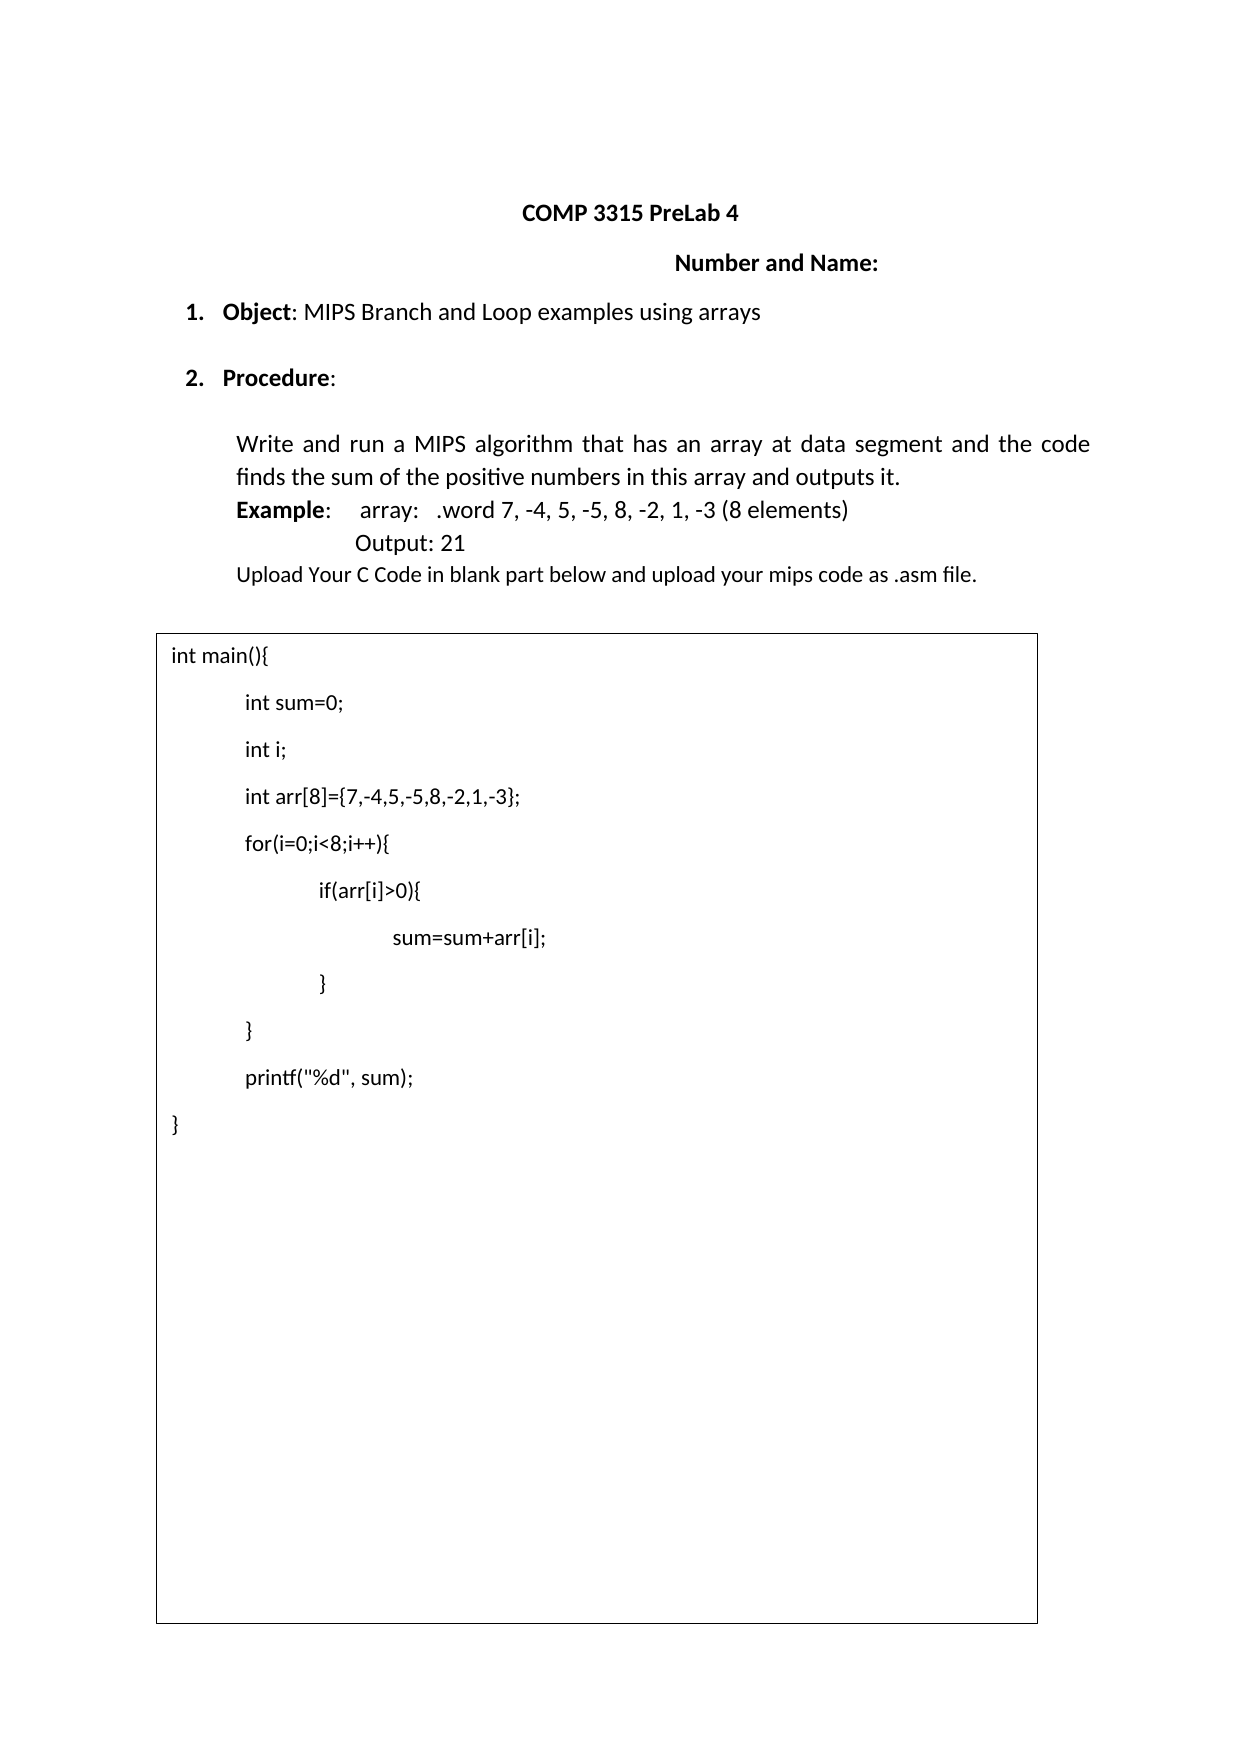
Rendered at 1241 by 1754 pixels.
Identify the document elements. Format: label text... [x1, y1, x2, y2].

list Write and run a MIPS algorithm that has an array at data segment and the code finds the sum of the positive numbers in this array and outputs it. [236, 428, 1093, 491]
text Number and Name: [369, 247, 1093, 277]
text COMP 3315 PreLab 4 [148, 197, 1093, 228]
list Object: MIPS Branch and Loop examples using arrays [185, 296, 1093, 327]
list Output: 21 [236, 527, 1093, 557]
list Upload Your C Code in blank part below and upload your mips code as .asm file. [236, 560, 1093, 588]
list Example: array: .word 7, -4, 5, -5, 8, -2, 1, -3 (8 elements) [236, 494, 1093, 524]
list Procedure: [185, 362, 1093, 393]
